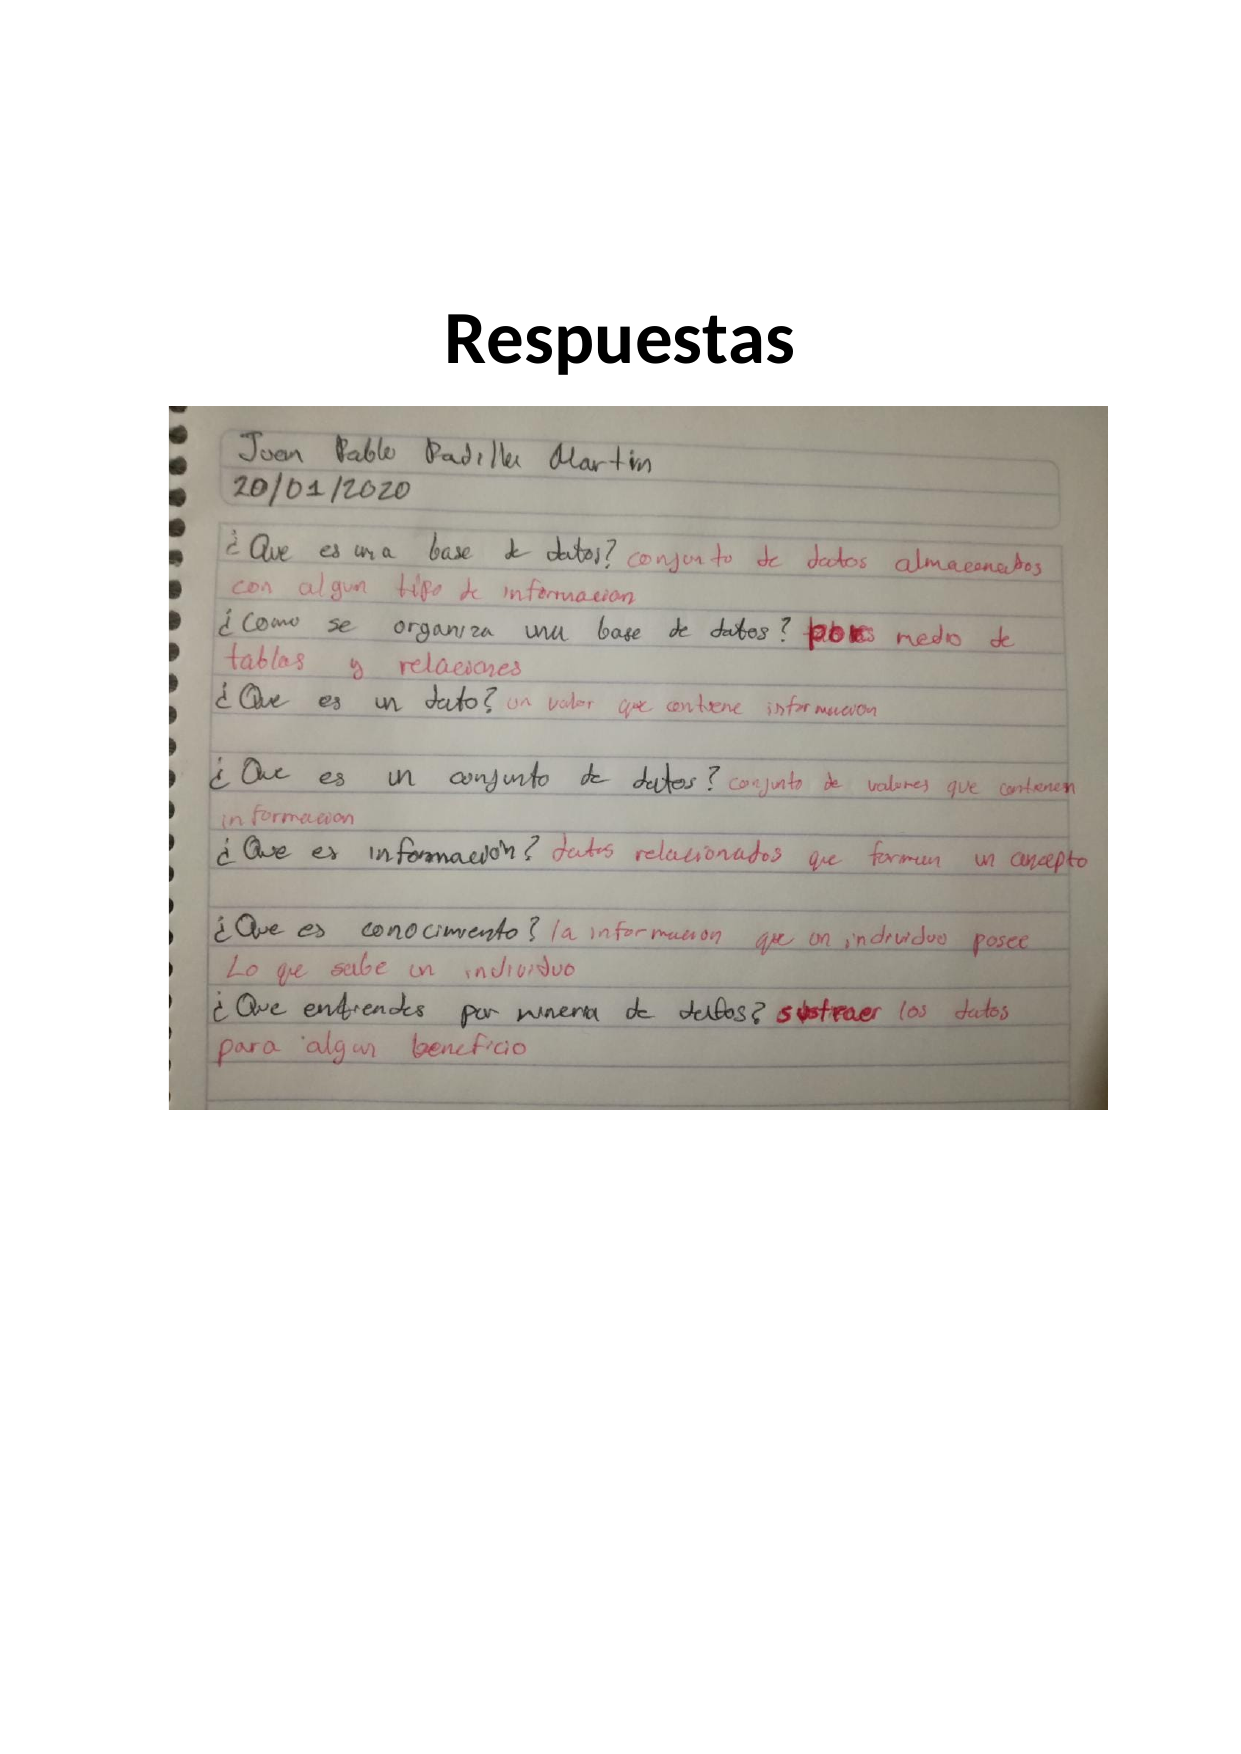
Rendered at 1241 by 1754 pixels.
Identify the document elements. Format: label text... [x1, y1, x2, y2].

text Respuestas [150, 291, 1090, 382]
